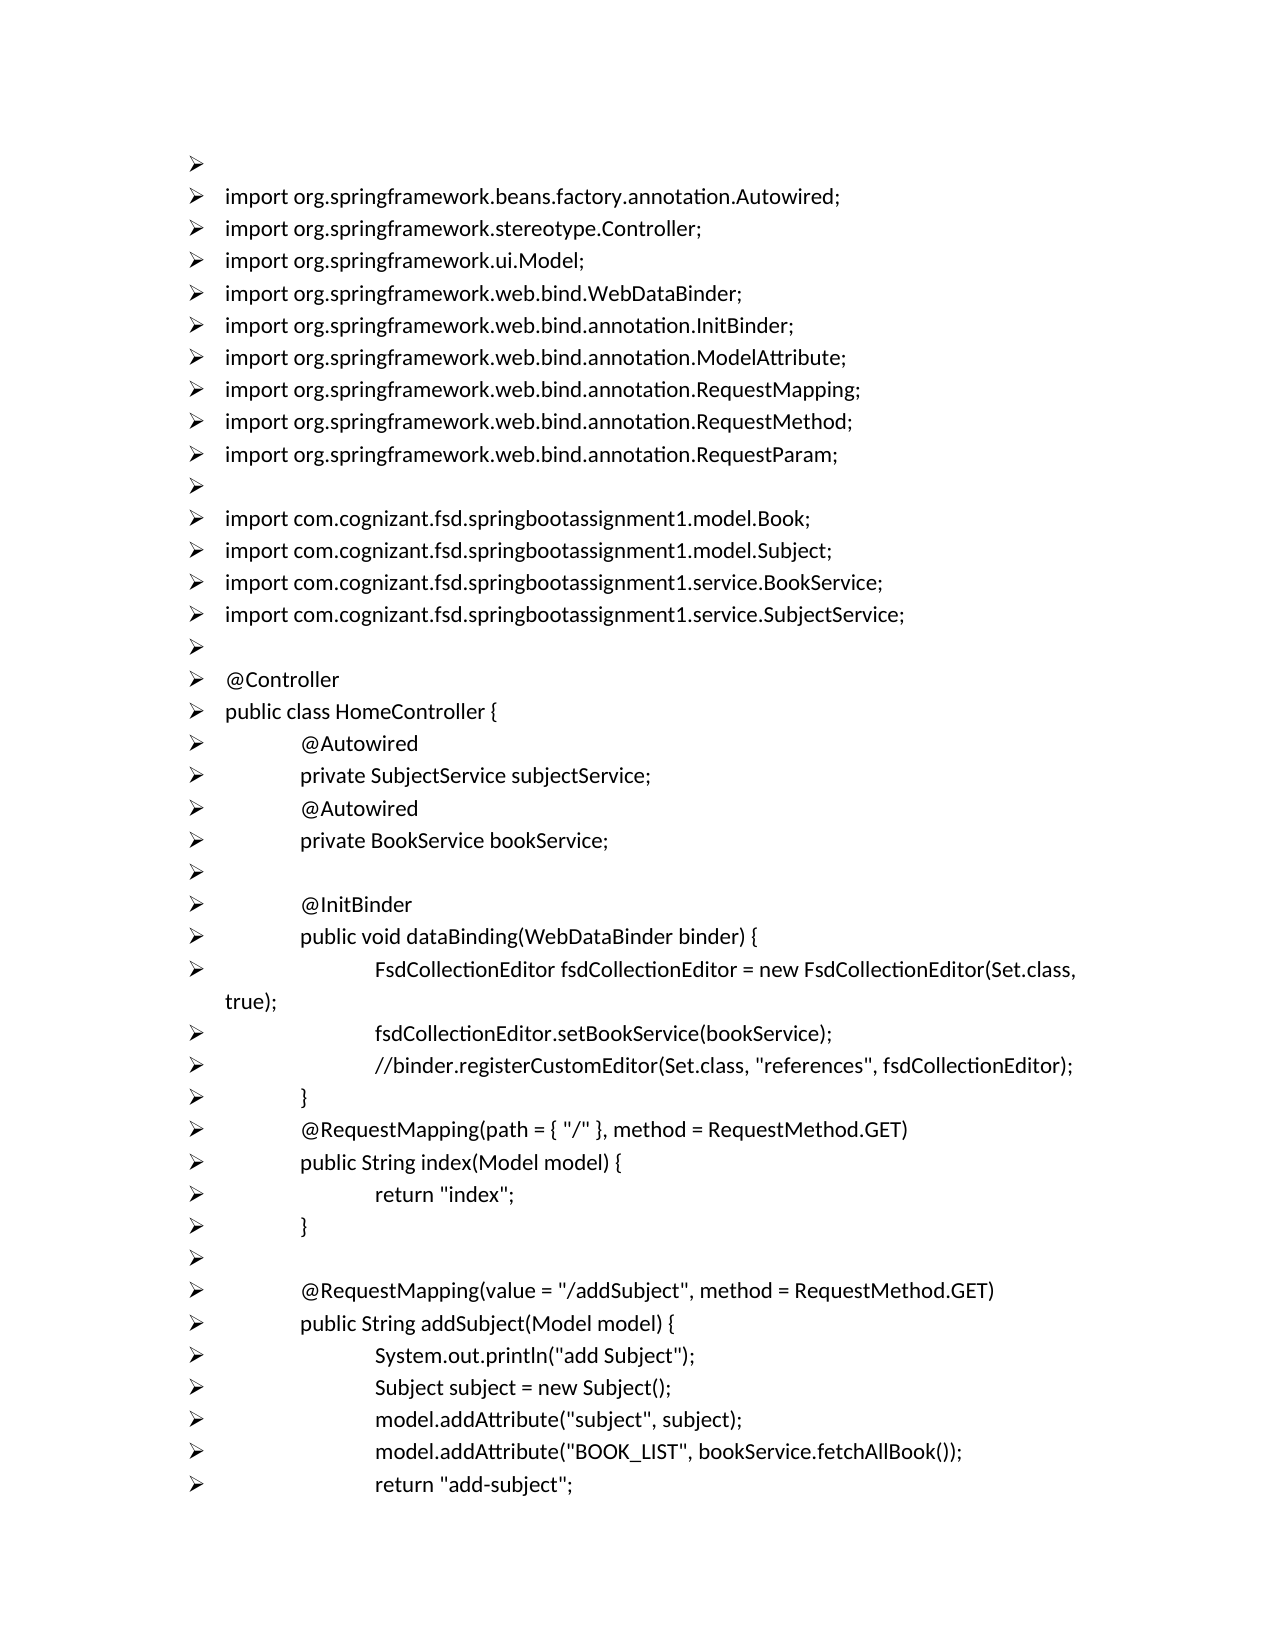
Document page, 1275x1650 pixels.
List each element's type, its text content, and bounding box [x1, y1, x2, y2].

list model.addAttribute("subject", subject); [187, 1405, 1125, 1433]
list return "index"; [187, 1180, 1125, 1208]
list import com.cognizant.fsd.springbootassignment1.model.Subject; [187, 536, 1125, 564]
list } [187, 1083, 1125, 1111]
list FsdCollectionEditor fsdCollectionEditor = new FsdCollectionEditor(Set.class, true); [187, 955, 1125, 1015]
list Subject subject = new Subject(); [187, 1373, 1125, 1401]
list private BookService bookService; [187, 826, 1125, 854]
list import com.cognizant.fsd.springbootassignment1.model.Book; [187, 504, 1125, 532]
list System.out.println("add Subject"); [187, 1341, 1125, 1369]
list model.addAttribute("BOOK_LIST", bookService.fetchAllBook()); [187, 1437, 1125, 1466]
list public String addSubject(Model model) { [187, 1309, 1125, 1337]
list import com.cognizant.fsd.springbootassignment1.service.SubjectService; [187, 601, 1125, 629]
list @Autowired [187, 794, 1125, 822]
list //binder.registerCustomEditor(Set.class, "references", fsdCollectionEditor); [187, 1051, 1125, 1079]
list @RequestMapping(path = { "/" }, method = RequestMethod.GET) [187, 1116, 1125, 1144]
list import org.springframework.web.bind.annotation.RequestParam; [187, 440, 1125, 468]
list import org.springframework.stereotype.Controller; [187, 214, 1125, 242]
list @RequestMapping(value = "/addSubject", method = RequestMethod.GET) [187, 1277, 1125, 1304]
list @InitBinder [187, 890, 1125, 918]
list @Controller [187, 665, 1125, 693]
list public void dataBinding(WebDataBinder binder) { [187, 922, 1125, 951]
list } [187, 1212, 1125, 1240]
list fsdCollectionEditor.setBookService(bookService); [187, 1019, 1125, 1047]
list import org.springframework.web.bind.annotation.InitBinder; [187, 311, 1125, 339]
list public class HomeController { [187, 697, 1125, 725]
list @Autowired [187, 729, 1125, 757]
list import org.springframework.ui.Model; [187, 247, 1125, 274]
list import org.springframework.web.bind.annotation.RequestMapping; [187, 375, 1125, 403]
list public String index(Model model) { [187, 1148, 1125, 1176]
list import org.springframework.beans.factory.annotation.Autowired; [187, 182, 1125, 210]
list import com.cognizant.fsd.springbootassignment1.service.BookService; [187, 568, 1125, 596]
list import org.springframework.web.bind.annotation.ModelAttribute; [187, 343, 1125, 371]
list import org.springframework.web.bind.WebDataBinder; [187, 279, 1125, 307]
list private SubjectService subjectService; [187, 762, 1125, 789]
list import org.springframework.web.bind.annotation.RequestMethod; [187, 407, 1125, 436]
list return "add-subject"; [187, 1470, 1125, 1498]
